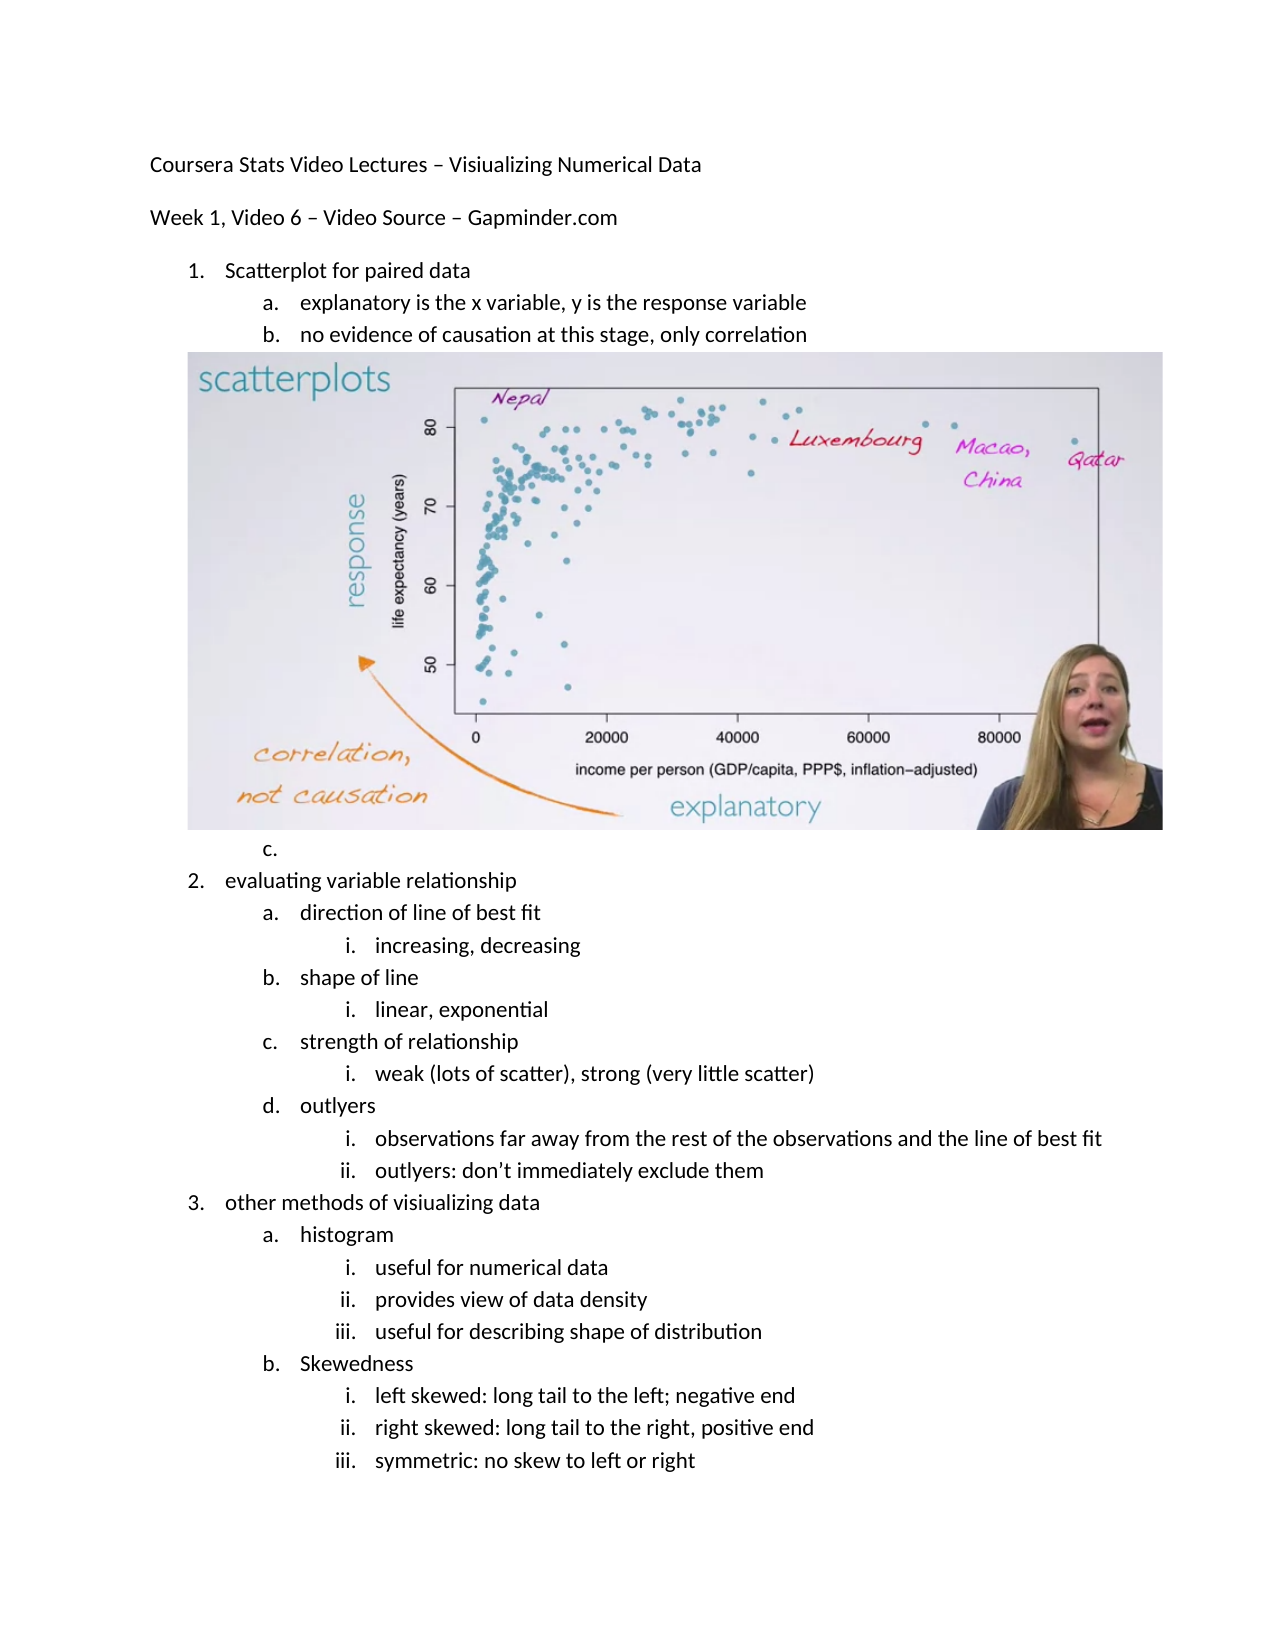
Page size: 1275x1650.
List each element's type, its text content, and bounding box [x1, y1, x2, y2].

list useful for numerical data [356, 1253, 1125, 1281]
list no evidence of causation at this stage, only correlation [262, 320, 1125, 348]
list useful for describing shape of distribution [356, 1317, 1125, 1345]
list Scatterplot for paired data [187, 256, 1125, 284]
list strength of relationship [262, 1027, 1125, 1055]
list direction of line of best fit [262, 898, 1125, 927]
list increasing, decreasing [356, 931, 1125, 959]
list weak (lots of scatter), strong (very little scatter) [356, 1059, 1125, 1087]
list Skewedness [262, 1349, 1125, 1377]
list observations far away from the rest of the observations and the line of best fit [356, 1124, 1125, 1152]
list outlyers: don’t immediately exclude them [356, 1156, 1125, 1184]
list left skewed: long tail to the left; negative end [356, 1381, 1125, 1409]
text Week 1, Video 6 – Video Source – Gapminder.com [150, 203, 1125, 231]
list shape of line [262, 963, 1125, 991]
picture [187, 352, 1163, 830]
list symmetric: no skew to left or right [356, 1446, 1125, 1474]
list histogram [262, 1220, 1125, 1248]
list other methods of visiualizing data [187, 1188, 1125, 1216]
list linear, exponential [356, 995, 1125, 1023]
list outlyers [262, 1092, 1125, 1120]
text Coursera Stats Video Lectures – Visiualizing Numerical Data [150, 150, 1125, 178]
list explanatory is the x variable, y is the response variable [262, 288, 1125, 316]
list provides view of data density [356, 1285, 1125, 1313]
list right skewed: long tail to the right, positive end [356, 1413, 1125, 1442]
list evaluating variable relationship [187, 866, 1125, 894]
